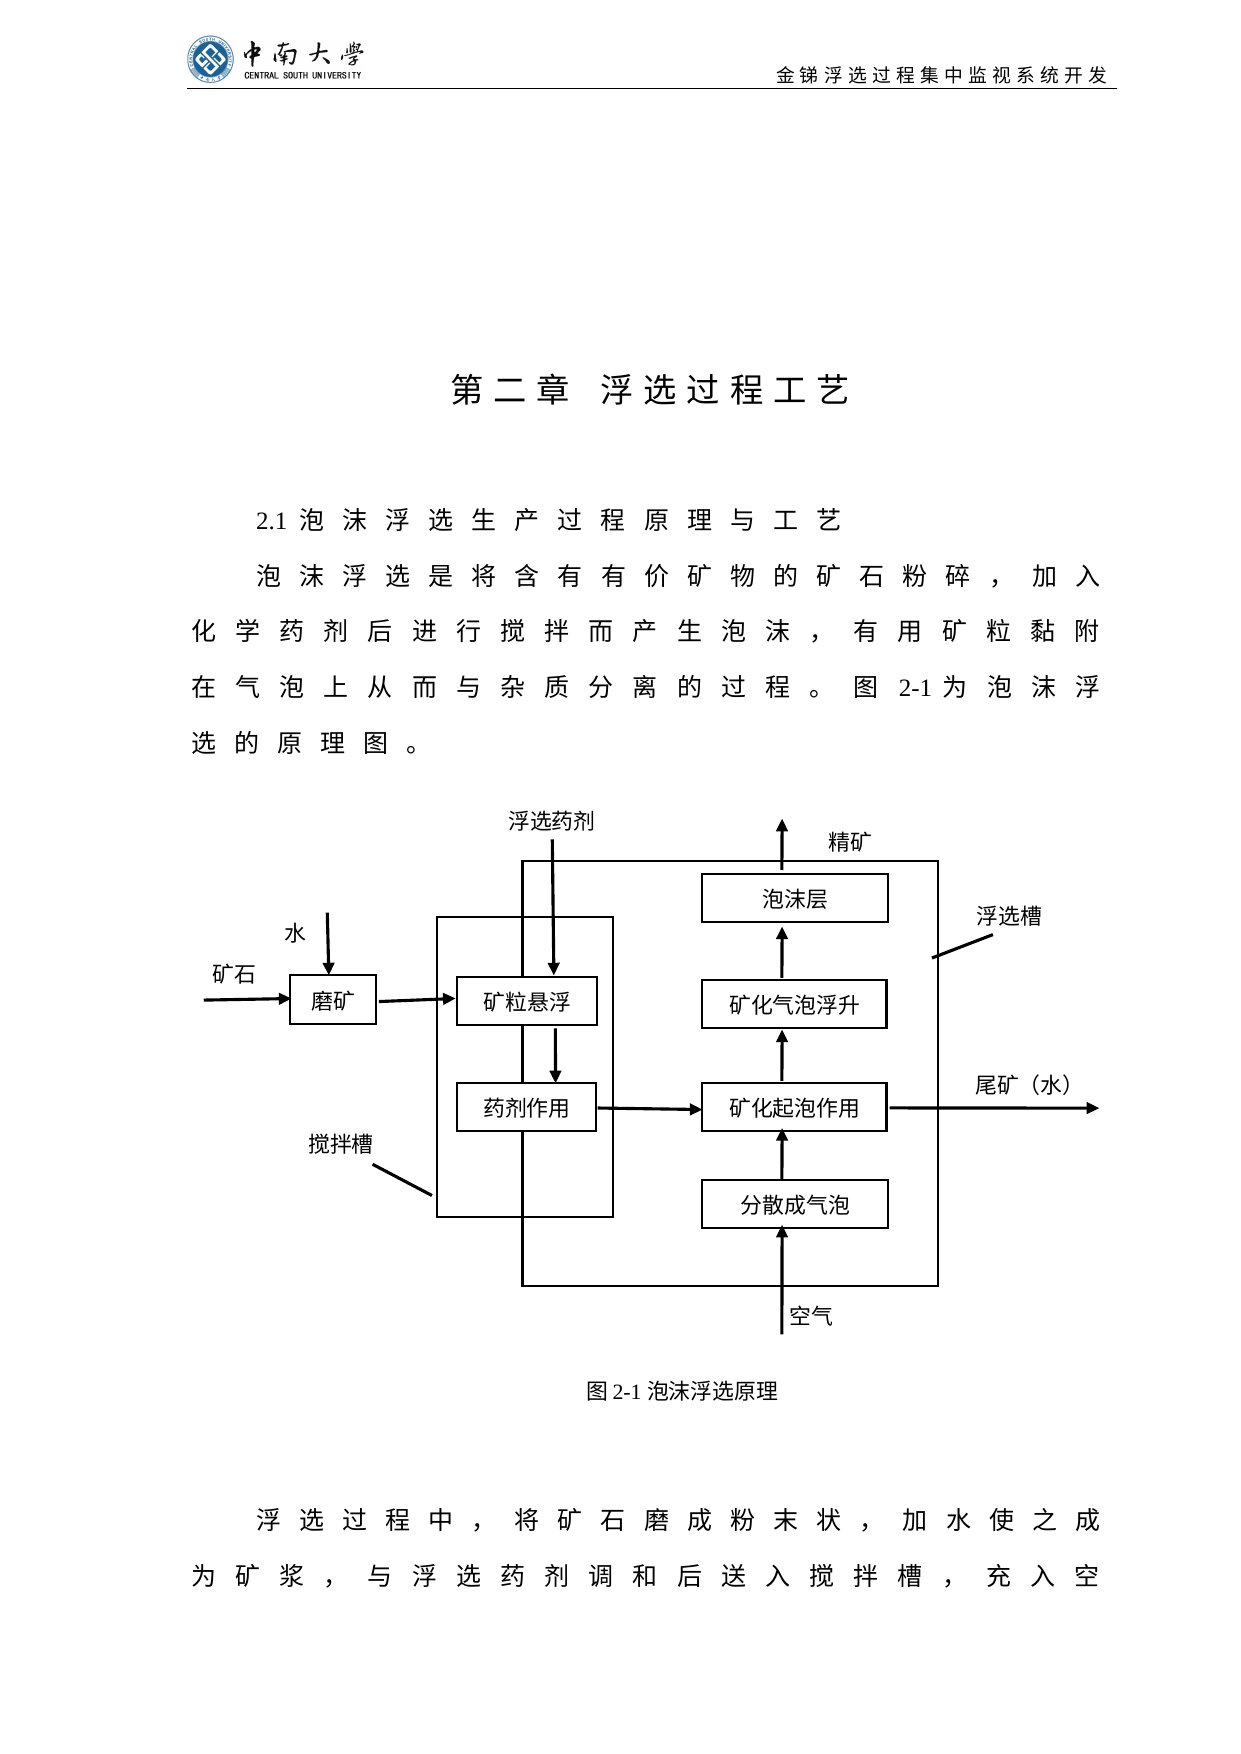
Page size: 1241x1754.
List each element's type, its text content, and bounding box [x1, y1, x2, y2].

picture [187, 35, 367, 83]
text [191, 1500, 1118, 1593]
text 2.1 泡沫浮选生产过程原理与工艺 [191, 500, 1118, 537]
text 第二章 浮选过程工艺 [191, 350, 1118, 425]
text 泡沫浮选是将含有有价矿物的矿石粉碎，加入化学药剂后进行搅拌而产生泡沫，有用矿粒黏附在气泡上从而与杂质分离的过程。图2-1为泡沫浮选的原理图。 [191, 556, 1118, 760]
